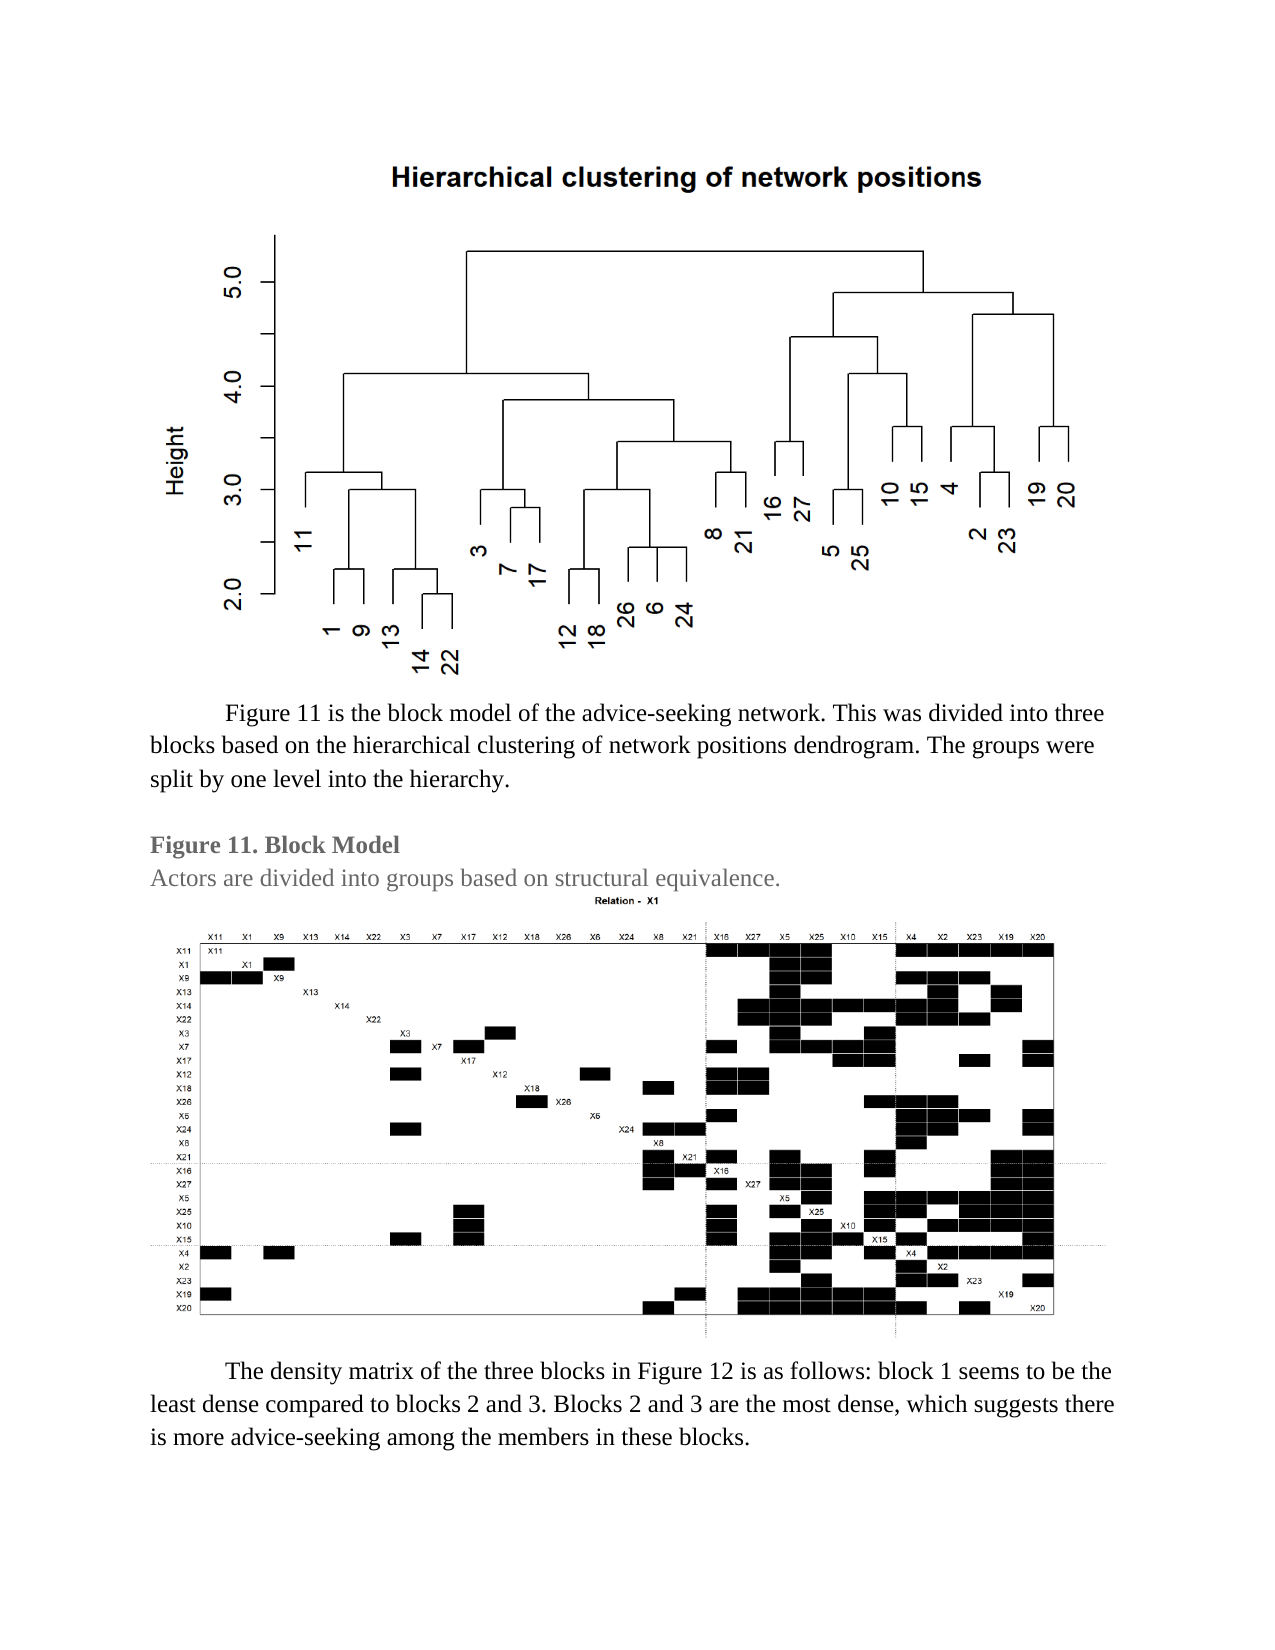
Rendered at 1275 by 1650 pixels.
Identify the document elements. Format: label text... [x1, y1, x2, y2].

text Figure 11. Block Model [150, 830, 1125, 858]
picture [150, 895, 1125, 1352]
picture [150, 150, 1125, 694]
text The density matrix of the three blocks in Figure 12 is as follows: block 1 seems to be the least dense compared to blocks 2 and 3. Blocks 2 and 3 are the most dense, which suggests there is more advice-seeking among the members in these blocks. [150, 1356, 1125, 1451]
text Figure 11 is the block model of the advice-seeking network. This was divided into three blocks based on the hierarchical clustering of network positions dendrogram. The groups were split by one level into the hierarchy. [150, 698, 1125, 792]
text Actors are divided into groups based on structural equivalence. [150, 863, 1125, 891]
